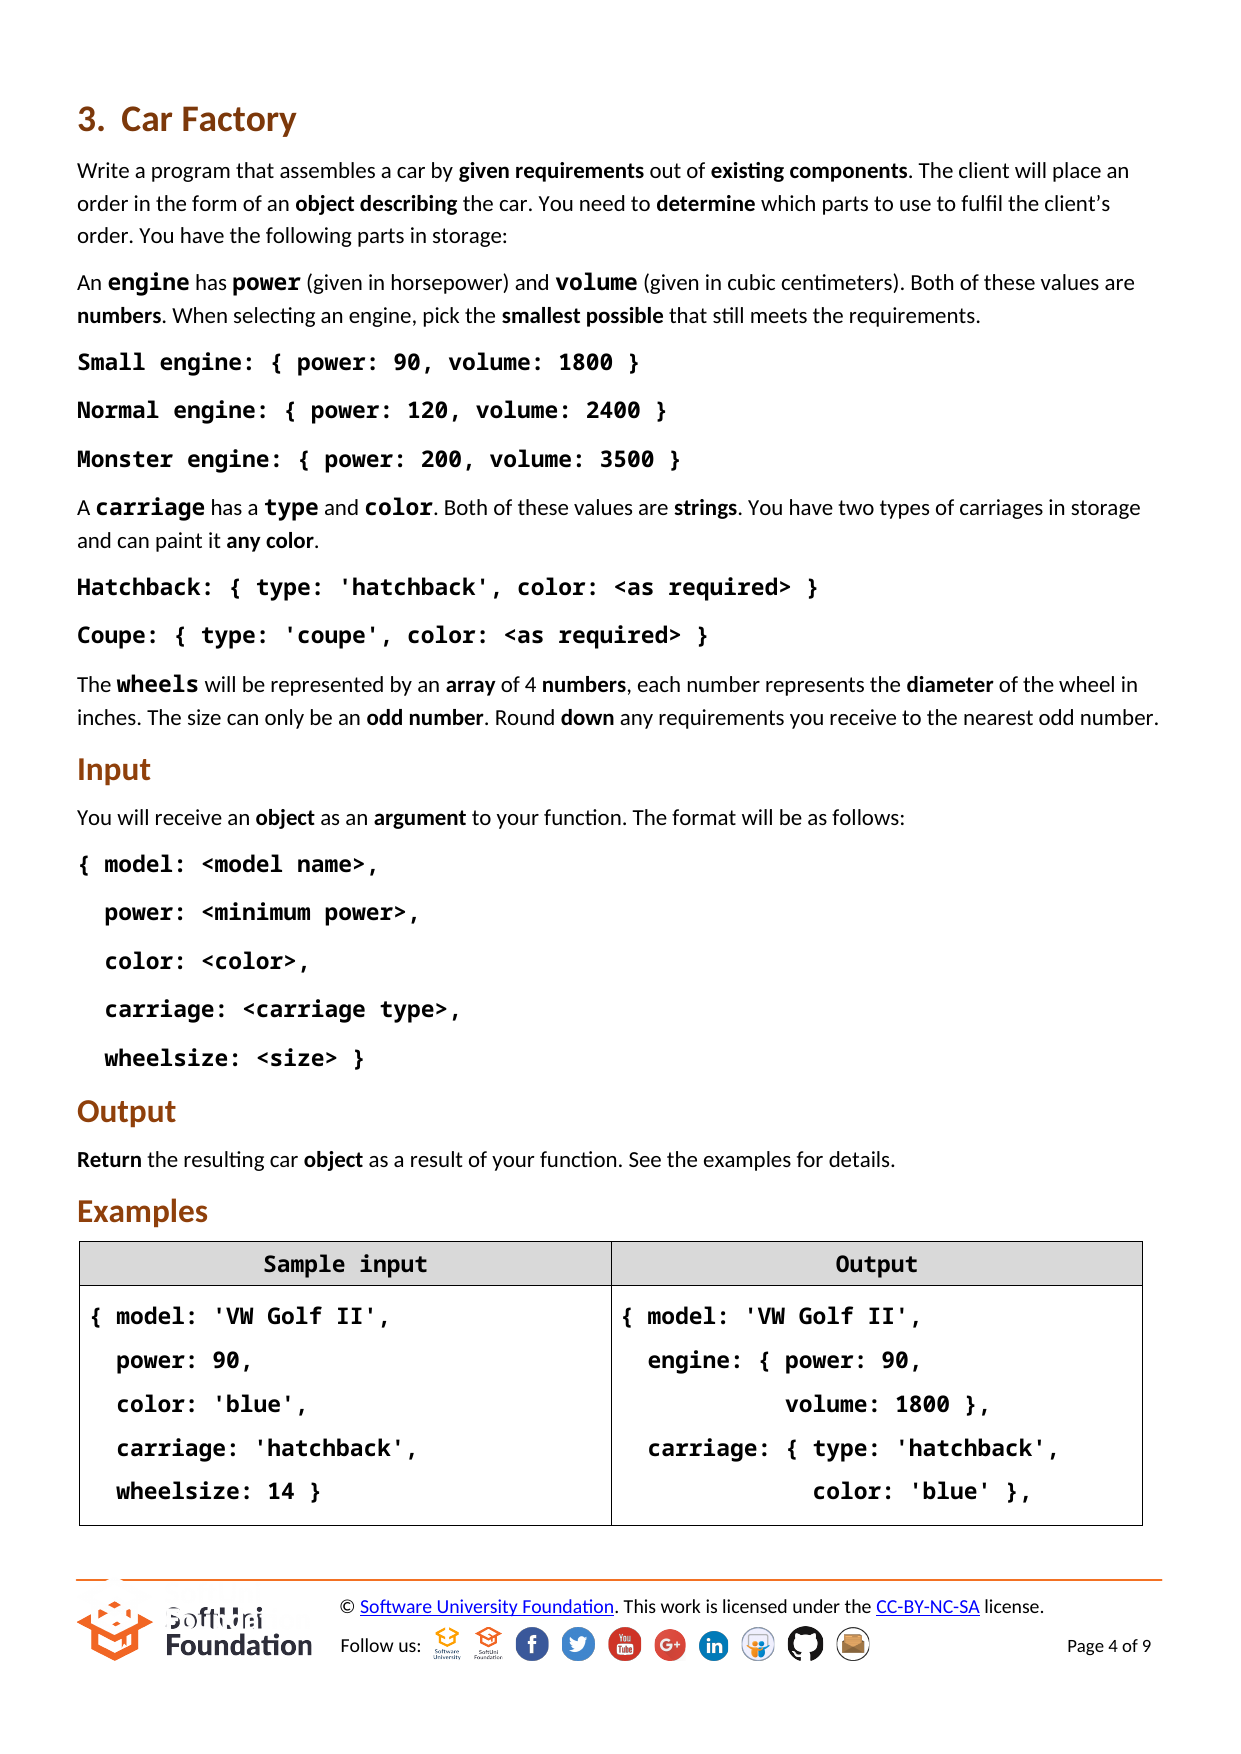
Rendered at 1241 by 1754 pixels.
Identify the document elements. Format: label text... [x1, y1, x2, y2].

text The wheels will be represented by an array of 4 numbers, each number represents the diameter of the wheel in inches. The size can only be an odd number. Round down any requirements you receive to the nearest odd number. [77, 668, 1163, 731]
picture [76, 1577, 312, 1661]
text wheelsize: <size> } [77, 1042, 1163, 1073]
picture [836, 1627, 870, 1661]
text color: <color>, [77, 945, 1163, 976]
picture [720, 1631, 729, 1640]
text Return the resulting car object as a result of your function. See the examples for details. [77, 1145, 1163, 1173]
text Monster engine: { power: 200, volume: 3500 } [77, 442, 1163, 474]
table_cell { model: 'VW Golf II', engine: { power: 90, volume: 1800 }, carriage: { type: 'hatchback', color: 'blue' }, wheels: [13, 13, 13, 13] } [612, 1286, 1142, 1525]
subtitle Input [77, 748, 1163, 789]
text Normal engine: { power: 120, volume: 2400 } [77, 394, 1163, 425]
subtitle Car Factory [77, 95, 1163, 141]
table_header Output [612, 1242, 1142, 1285]
text Hatchback: { type: 'hatchback', color: <as required> } [77, 571, 1163, 602]
text { model: <model name>, [77, 848, 1163, 879]
text You will receive an object as an argument to your function. The format will be as follows: [77, 803, 1163, 831]
text carriage: <carriage type>, [77, 993, 1163, 1024]
picture [654, 1629, 686, 1661]
text A carriage has a type and color. Both of these values are strings. You have two types of carriages in storage and can paint it any color. [77, 491, 1163, 554]
subtitle Examples [77, 1190, 1163, 1231]
picture [787, 1626, 824, 1661]
picture [608, 1627, 642, 1661]
picture [699, 1631, 708, 1640]
text Coupe: { type: 'coupe', color: <as required> } [77, 619, 1163, 651]
picture [474, 1627, 503, 1661]
picture [720, 1652, 729, 1661]
picture [741, 1627, 775, 1661]
picture [515, 1627, 549, 1661]
picture [713, 1643, 722, 1652]
picture [562, 1627, 595, 1661]
table_header Sample input [80, 1242, 611, 1285]
text Write a program that assembles a car by given requirements out of existing components. The client will place an order in the form of an object describing the car. You need to determine which parts to use to fulfil the client’s order. You have the following parts in storage: [77, 156, 1163, 249]
subtitle Output [77, 1090, 1163, 1131]
text An engine has power (given in horsepower) and volume (given in cubic centimeters). Both of these values are numbers. When selecting an engine, pick the smallest possible that still meets the requirements. [77, 266, 1163, 329]
picture [699, 1652, 708, 1661]
text power: <minimum power>, [77, 896, 1163, 927]
picture [433, 1627, 461, 1661]
text Small engine: { power: 90, volume: 1800 } [77, 346, 1163, 377]
table_cell { model: 'VW Golf II', power: 90, color: 'blue', carriage: 'hatchback', wheelsize: 14 } [80, 1286, 611, 1525]
